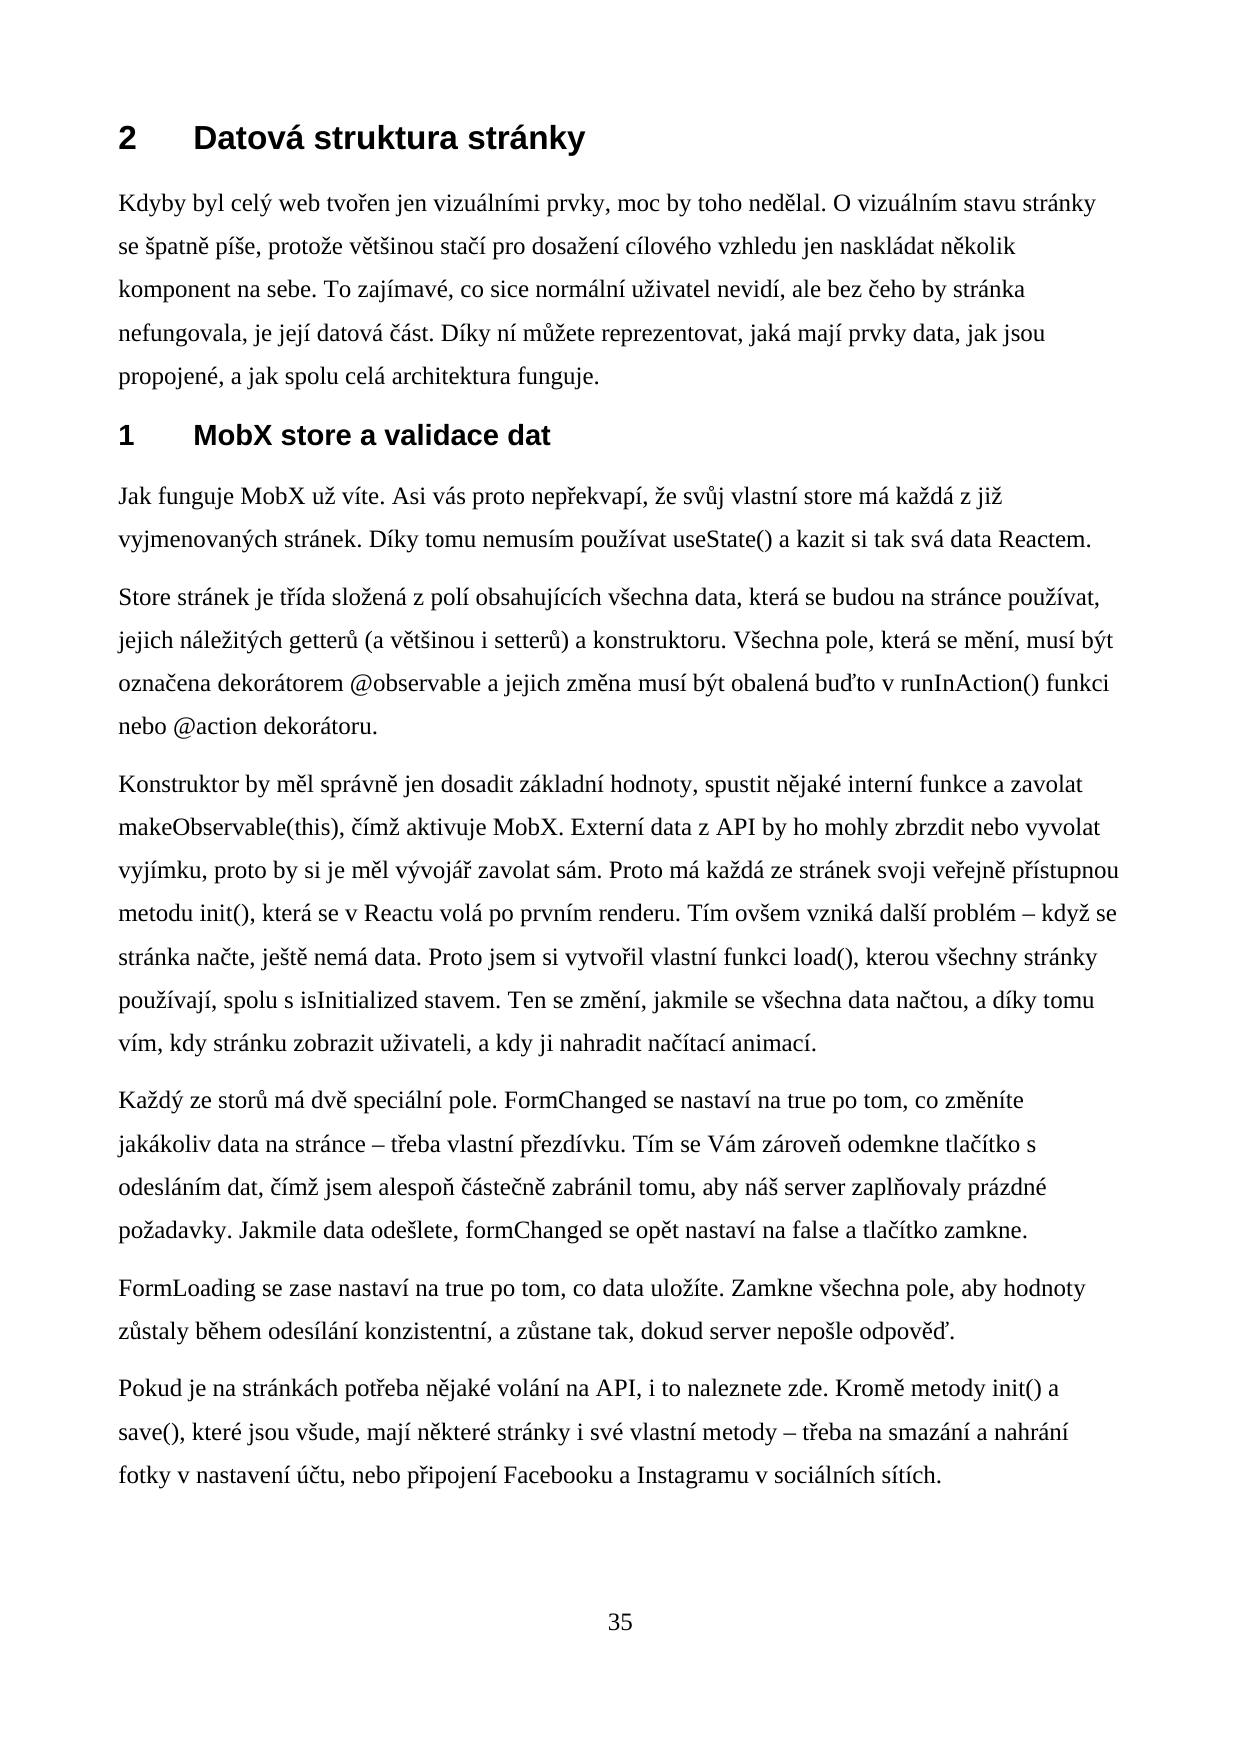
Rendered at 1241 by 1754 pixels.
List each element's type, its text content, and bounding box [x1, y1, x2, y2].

text Jak funguje MobX už víte. Asi vás proto nepřekvapí, že svůj vlastní store má každá z již vyjmenovaných stránek. Díky tomu nemusím používat useState() a kazit si tak svá data Reactem. [118, 481, 1122, 553]
text Každý ze storů má dvě speciální pole. FormChanged se nastaví na true po tom, co změníte jakákoliv data na stránce – třeba vlastní přezdívku. Tím se Vám zároveň odemkne tlačítko s odesláním dat, čímž jsem alespoň částečně zabránil tomu, aby náš server zaplňovaly prázdné požadavky. Jakmile data odešlete, formChanged se opět nastaví na false a tlačítko zamkne. [118, 1086, 1122, 1244]
text FormLoading se zase nastaví na true po tom, co data uložíte. Zamkne všechna pole, aby hodnoty zůstaly během odesílání konzistentní, a zůstane tak, dokud server nepošle odpověď. [118, 1273, 1122, 1344]
text Kdyby byl celý web tvořen jen vizuálními prvky, moc by toho nedělal. O vizuálním stavu stránky se špatně píše, protože většinou stačí pro dosažení cílového vzhledu jen naskládat několik komponent na sebe. To zajímavé, co sice normální uživatel nevidí, ale bez čeho by stránka nefungovala, je její datová část. Díky ní můžete reprezentovat, jaká mají prvky data, jak jsou propojené, a jak spolu celá architektura funguje. [118, 188, 1122, 389]
text Konstruktor by měl správně jen dosadit základní hodnoty, spustit nějaké interní funkce a zavolat makeObservable(this), čímž aktivuje MobX. Externí data z API by ho mohly zbrzdit nebo vyvolat vyjímku, proto by si je měl vývojář zavolat sám. Proto má každá ze stránek svoji veřejně přístupnou metodu init(), která se v Reactu volá po prvním renderu. Tím ovšem vzniká další problém – když se stránka načte, ještě nemá data. Proto jsem si vytvořil vlastní funkci load(), kterou všechny stránky používají, spolu s isInitialized stavem. Ten se změní, jakmile se všechna data načtou, a díky tomu vím, kdy stránku zobrazit uživateli, a kdy ji nahradit načítací animací. [118, 769, 1122, 1057]
subtitle MobX store a validace dat [118, 418, 1122, 452]
text Pokud je na stránkách potřeba nějaké volání na API, i to naleznete zde. Kromě metody init() a save(), které jsou všude, mají některé stránky i své vlastní metody – třeba na smazání a nahrání fotky v nastavení účtu, nebo připojení Facebooku a Instagramu v sociálních sítích. [118, 1373, 1122, 1488]
text Store stránek je třída složená z polí obsahujících všechna data, která se budou na stránce používat, jejich náležitých getterů (a většinou i setterů) a konstruktoru. Všechna pole, která se mění, musí být označena dekorátorem @observable a jejich změna musí být obalená buďto v runInAction() funkci nebo @action dekorátoru. [118, 582, 1122, 740]
subtitle Datová struktura stránky [118, 118, 1122, 157]
